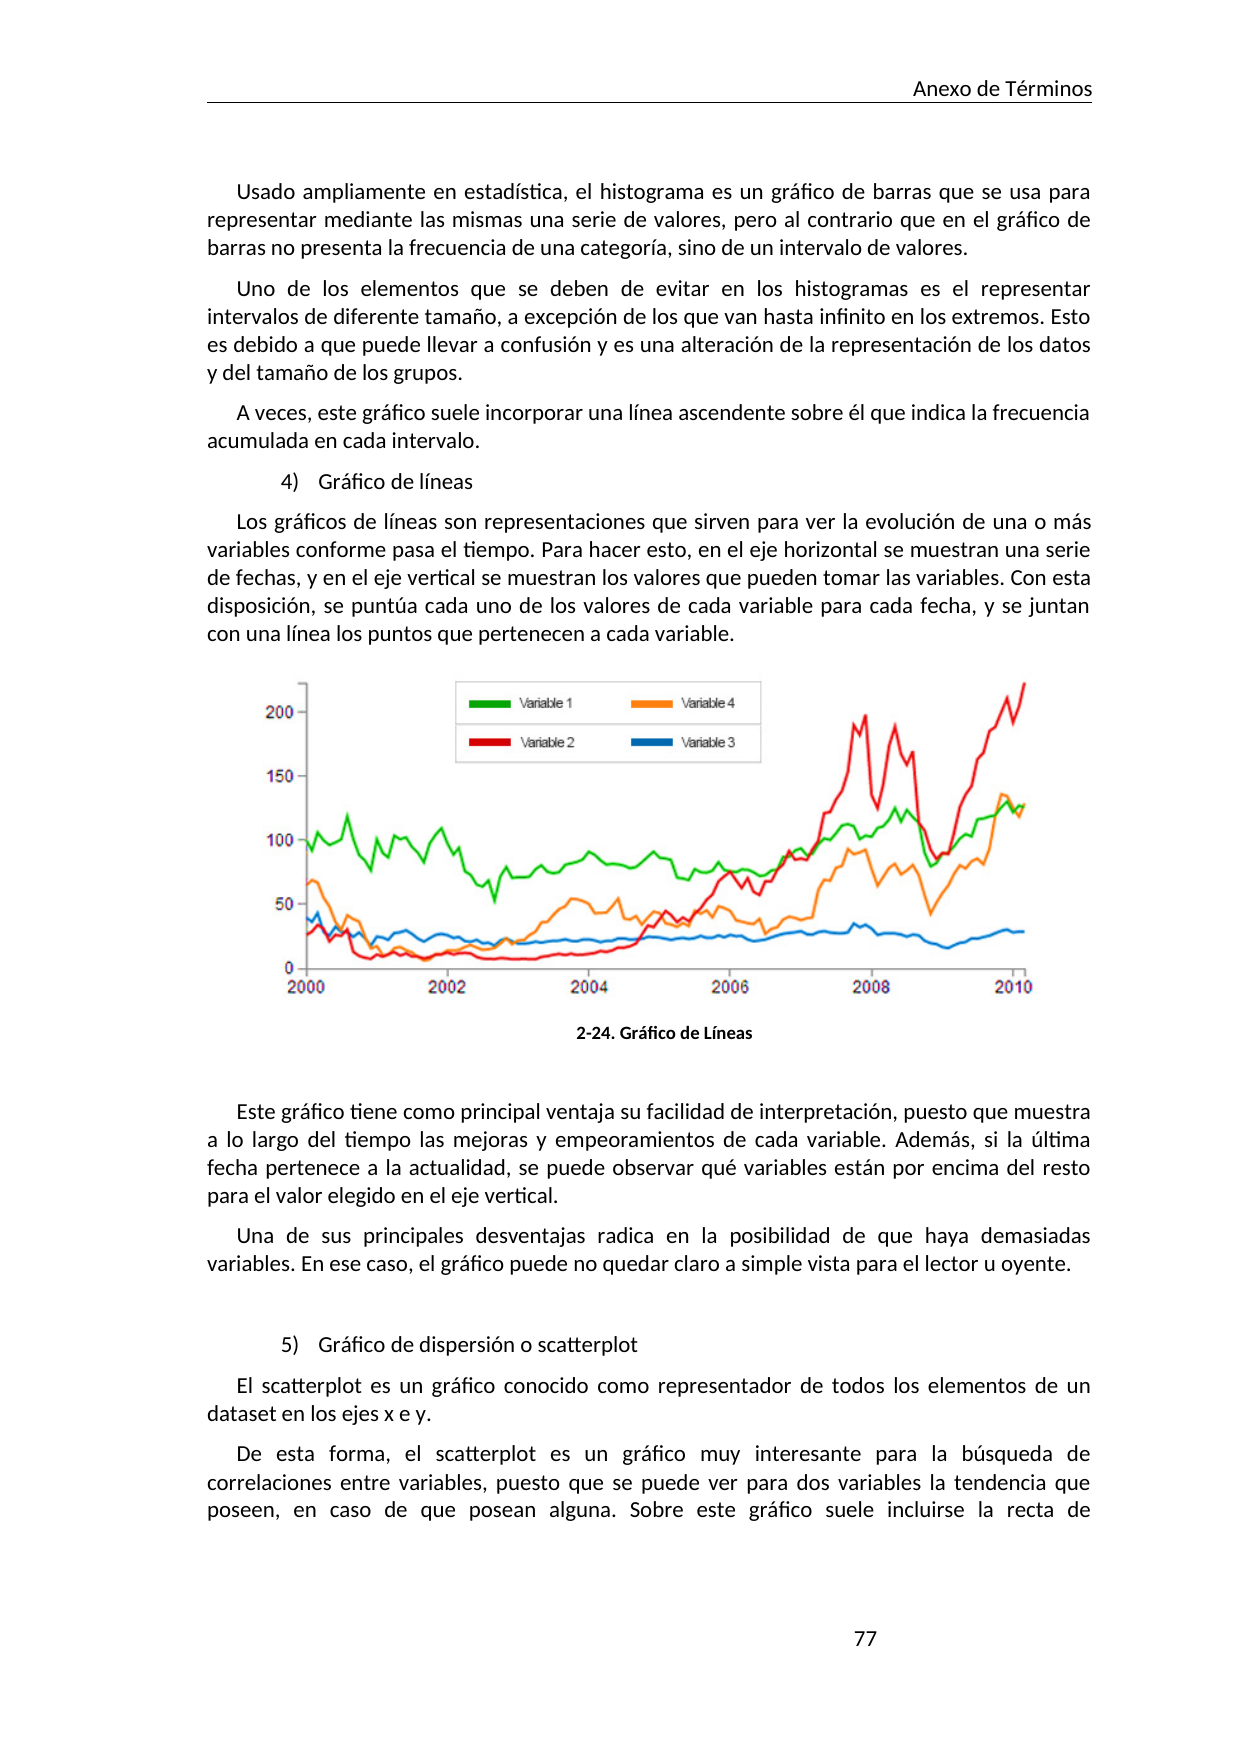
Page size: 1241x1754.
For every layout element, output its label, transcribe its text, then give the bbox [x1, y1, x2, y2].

picture [262, 672, 1037, 1001]
list Gráfico de líneas [281, 467, 1092, 495]
text El scatterplot es un gráfico conocido como representador de todos los elementos de un dataset en los ejes x e y. [207, 1371, 1092, 1427]
text Una de sus principales desventajas radica en la posibilidad de que haya demasiadas variables. En ese caso, el gráfico puede no quedar claro a simple vista para el lector u oyente. [207, 1221, 1092, 1277]
text Usado ampliamente en estadística, el histograma es un gráfico de barras que se usa para representar mediante las mismas una serie de valores, pero al contrario que en el gráfico de barras no presenta la frecuencia de una categoría, sino de un intervalo de valores. [207, 177, 1092, 261]
text Uno de los elementos que se deben de evitar en los histogramas es el representar intervalos de diferente tamaño, a excepción de los que van hasta infinito en los extremos. Esto es debido a que puede llevar a confusión y es una alteración de la representación de los datos y del tamaño de los grupos. [207, 274, 1092, 386]
text Este gráfico tiene como principal ventaja su facilidad de interpretación, puesto que muestra a lo largo del tiempo las mejoras y empeoramientos de cada variable. Además, si la última fecha pertenece a la actualidad, se puede observar qué variables están por encima del resto para el valor elegido en el eje vertical. [207, 1097, 1092, 1209]
text Los gráficos de líneas son representaciones que sirven para ver la evolución de una o más variables conforme pasa el tiempo. Para hacer esto, en el eje horizontal se muestran una serie de fechas, y en el eje vertical se muestran los valores que pueden tomar las variables. Con esta disposición, se puntúa cada uno de los valores de cada variable para cada fecha, y se juntan con una línea los puntos que pertenecen a cada variable. [207, 507, 1092, 647]
list Gráfico de dispersión o scatterplot [281, 1331, 1092, 1358]
text A veces, este gráfico suele incorporar una línea ascendente sobre él que indica la frecuencia acumulada en cada intervalo. [207, 398, 1092, 454]
